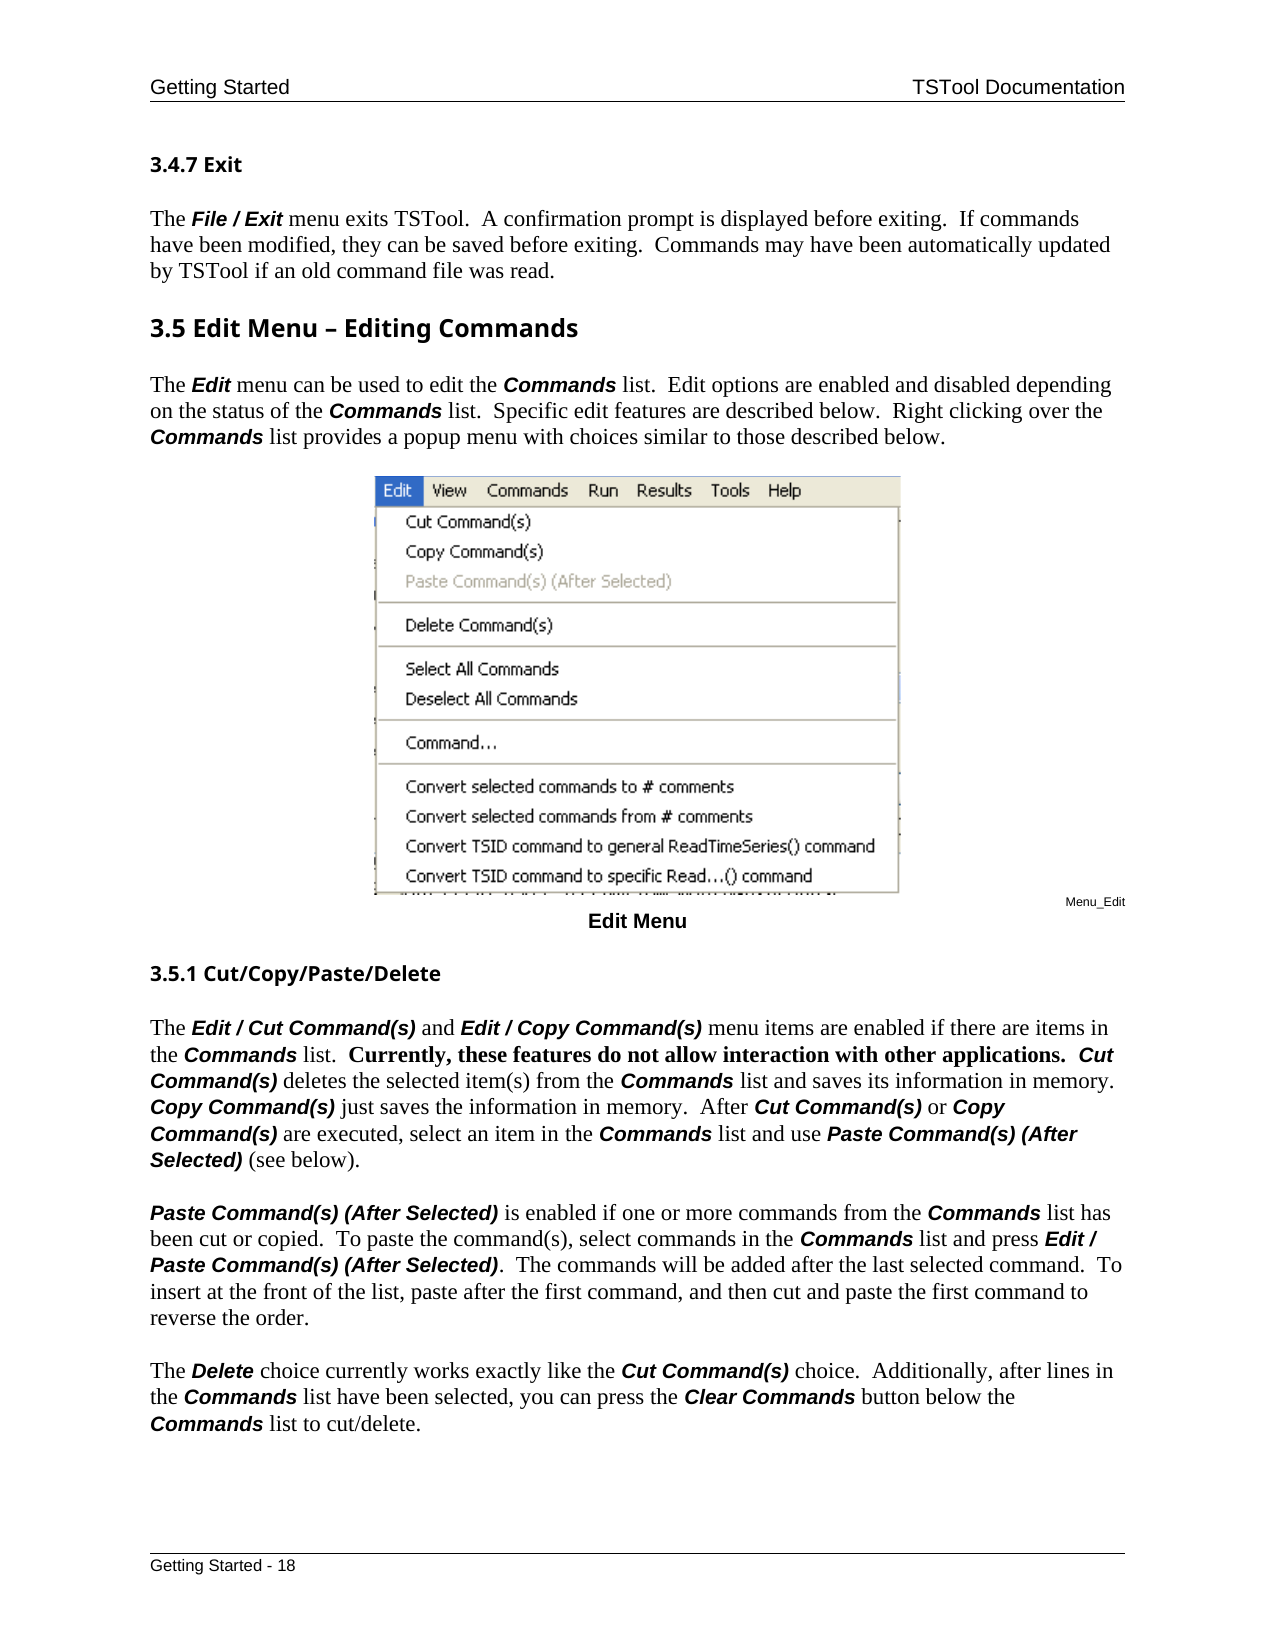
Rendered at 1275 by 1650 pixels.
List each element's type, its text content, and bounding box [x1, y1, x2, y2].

subtitle 3.5.1 Cut/Copy/Paste/Delete [150, 959, 1125, 988]
subtitle 3.5 Edit Menu – Editing Commands [150, 310, 1125, 344]
text Paste Command(s) (After Selected) is enabled if one or more commands from the Commands list has been cut or copied. To paste the command(s), select commands in the Commands list and press Edit / Paste Command(s) (After Selected). The commands will be added after the last selected command. To insert at the front of the list, paste after the first command, and then cut and paste the first command to reverse the order. [150, 1199, 1125, 1331]
text The Edit / Cut Command(s) and Edit / Copy Command(s) menu items are enabled if there are items in the Commands list. Currently, these features do not allow interaction with other applications. Cut Command(s) deletes the selected item(s) from the Commands list and saves its information in memory. Copy Command(s) just saves the information in memory. After Cut Command(s) or Copy Command(s) are executed, select an item in the Commands list and use Paste Command(s) (After Selected) (see below). [150, 1014, 1125, 1172]
text The Delete choice currently works exactly like the Cut Command(s) choice. Additionally, after lines in the Commands list have been selected, you can press the Clear Commands button below the Commands list to cut/delete. [150, 1357, 1125, 1436]
title Edit Menu [150, 909, 1125, 933]
subtitle 3.4.7 Exit [150, 150, 1125, 178]
text The File / Exit menu exits TSTool. A confirmation prompt is displayed before exiting. If commands have been modified, they can be saved before exiting. Commands may have been automatically updated by TSTool if an old command file was read. [150, 205, 1125, 284]
text The Edit menu can be used to edit the Commands list. Edit options are enabled and disabled depending on the status of the Commands list. Specific edit features are described below. Right clicking over the Commands list provides a popup menu with choices similar to those described below. [150, 371, 1125, 450]
text Menu_Edit [150, 895, 1125, 909]
picture [374, 476, 901, 895]
